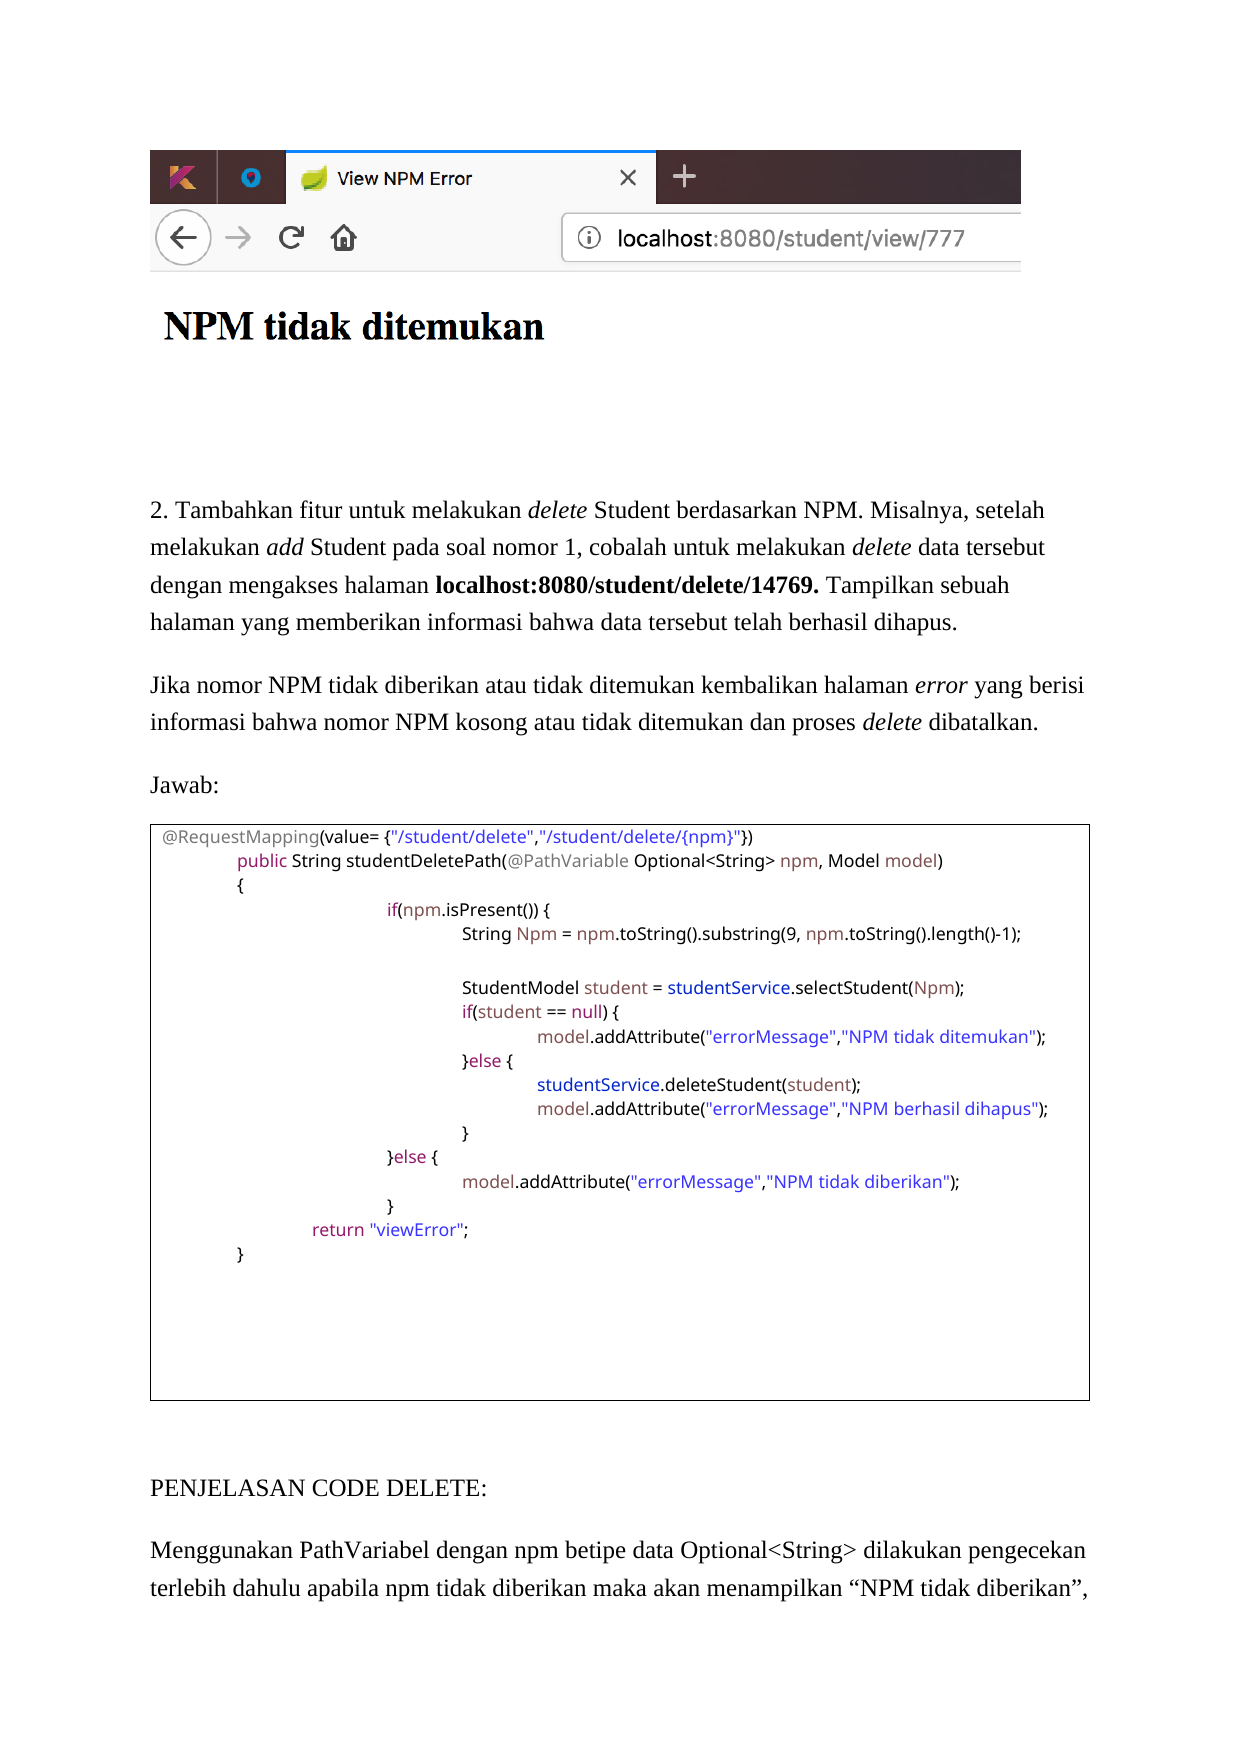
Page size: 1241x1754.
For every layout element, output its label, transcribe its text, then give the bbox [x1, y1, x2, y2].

text 2. Tambahkan fitur untuk melakukan delete Student berdasarkan NPM. Misalnya, setelah melakukan add Student pada soal nomor 1, cobalah untuk melakukan delete data tersebut dengan mengakses halaman localhost:8080/student/delete/14769. Tampilkan sebuah halaman yang memberikan informasi bahwa data tersebut telah berhasil dihapus. [150, 486, 1090, 636]
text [150, 1526, 1090, 1601]
text Jika nomor NPM tidak diberikan atau tidak ditemukan kembalikan halaman error yang berisi informasi bahwa nomor NPM kosong atau tidak ditemukan dan proses delete dibatalkan. [150, 661, 1090, 736]
text PENJELASAN CODE DELETE: [150, 1464, 1090, 1501]
table_header @RequestMapping(value= {"/student/delete","/student/delete/{npm}"}) public String studentDeletePath(@PathVariable Optional<String> npm, Model model) { if(npm.isPresent()) { String Npm = npm.toString().substring(9, npm.toString().length()-1); StudentModel student = studentService.selectStudent(Npm); if(student == null) { model.addAttribute("errorMessage","NPM tidak ditemukan"); }else { studentService.deleteStudent(student); model.addAttribute("errorMessage","NPM berhasil dihapus"); } }else { model.addAttribute("errorMessage","NPM tidak diberikan"); } return "viewError"; } [151, 825, 1089, 1400]
text Jawab: [150, 761, 1090, 798]
picture [150, 150, 1021, 461]
